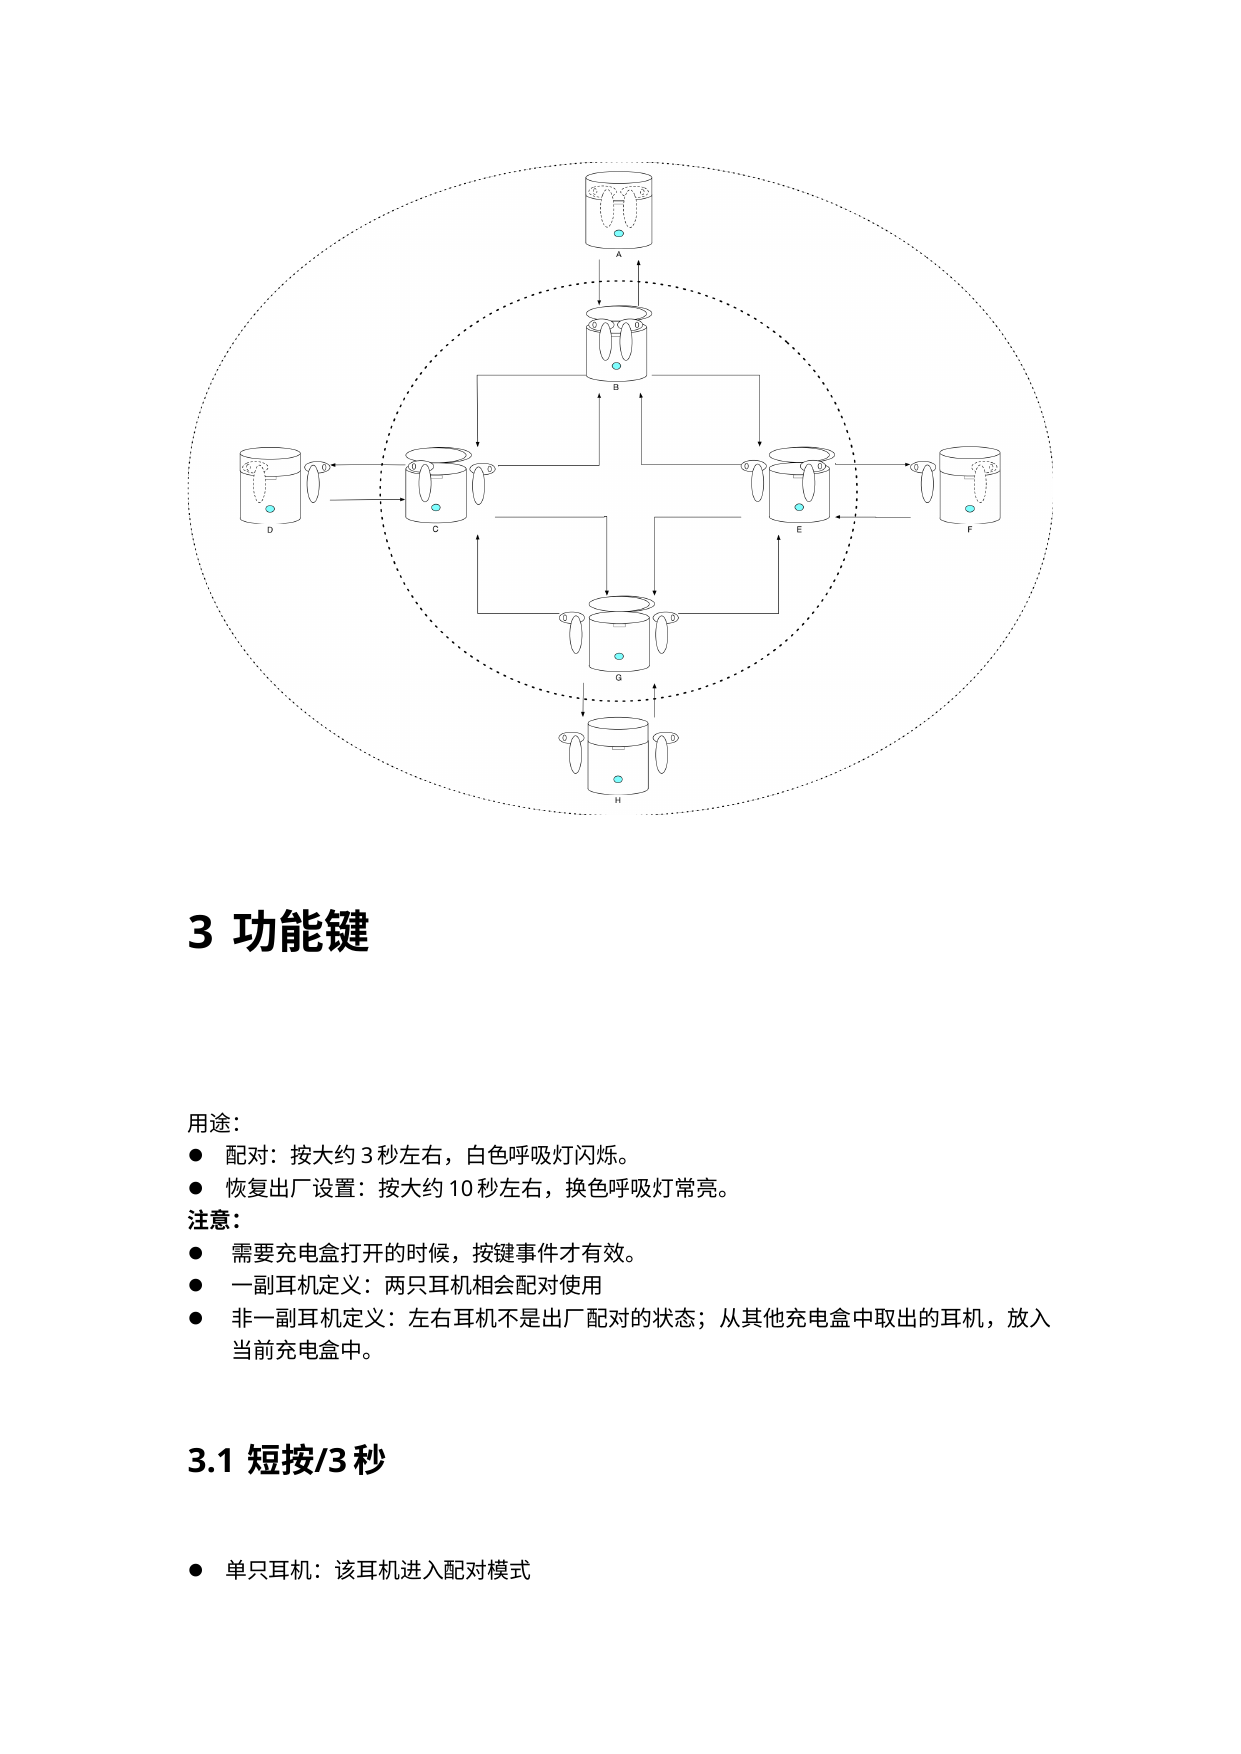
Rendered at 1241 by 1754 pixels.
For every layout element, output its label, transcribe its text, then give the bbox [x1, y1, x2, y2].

subtitle 短按/3秒 [187, 1425, 1053, 1490]
list 配对：按大约3秒左右，白色呼吸灯闪烁。 [187, 1138, 1053, 1171]
list 一副耳机定义：两只耳机相会配对使用 [187, 1268, 1053, 1301]
text 用途： [187, 1106, 1053, 1138]
subtitle 功能键 [187, 880, 1053, 977]
list 恢复出厂设置：按大约10秒左右，换色呼吸灯常亮。 [187, 1171, 1053, 1203]
list 单只耳机：该耳机进入配对模式 [187, 1552, 1053, 1585]
list 需要充电盒打开的时候，按键事件才有效。 [187, 1236, 1053, 1268]
list 非一副耳机定义：左右耳机不是出厂配对的状态；从其他充电盒中取出的耳机，放入当前充电盒中。 [187, 1301, 1053, 1366]
text 注意： [187, 1203, 1053, 1236]
